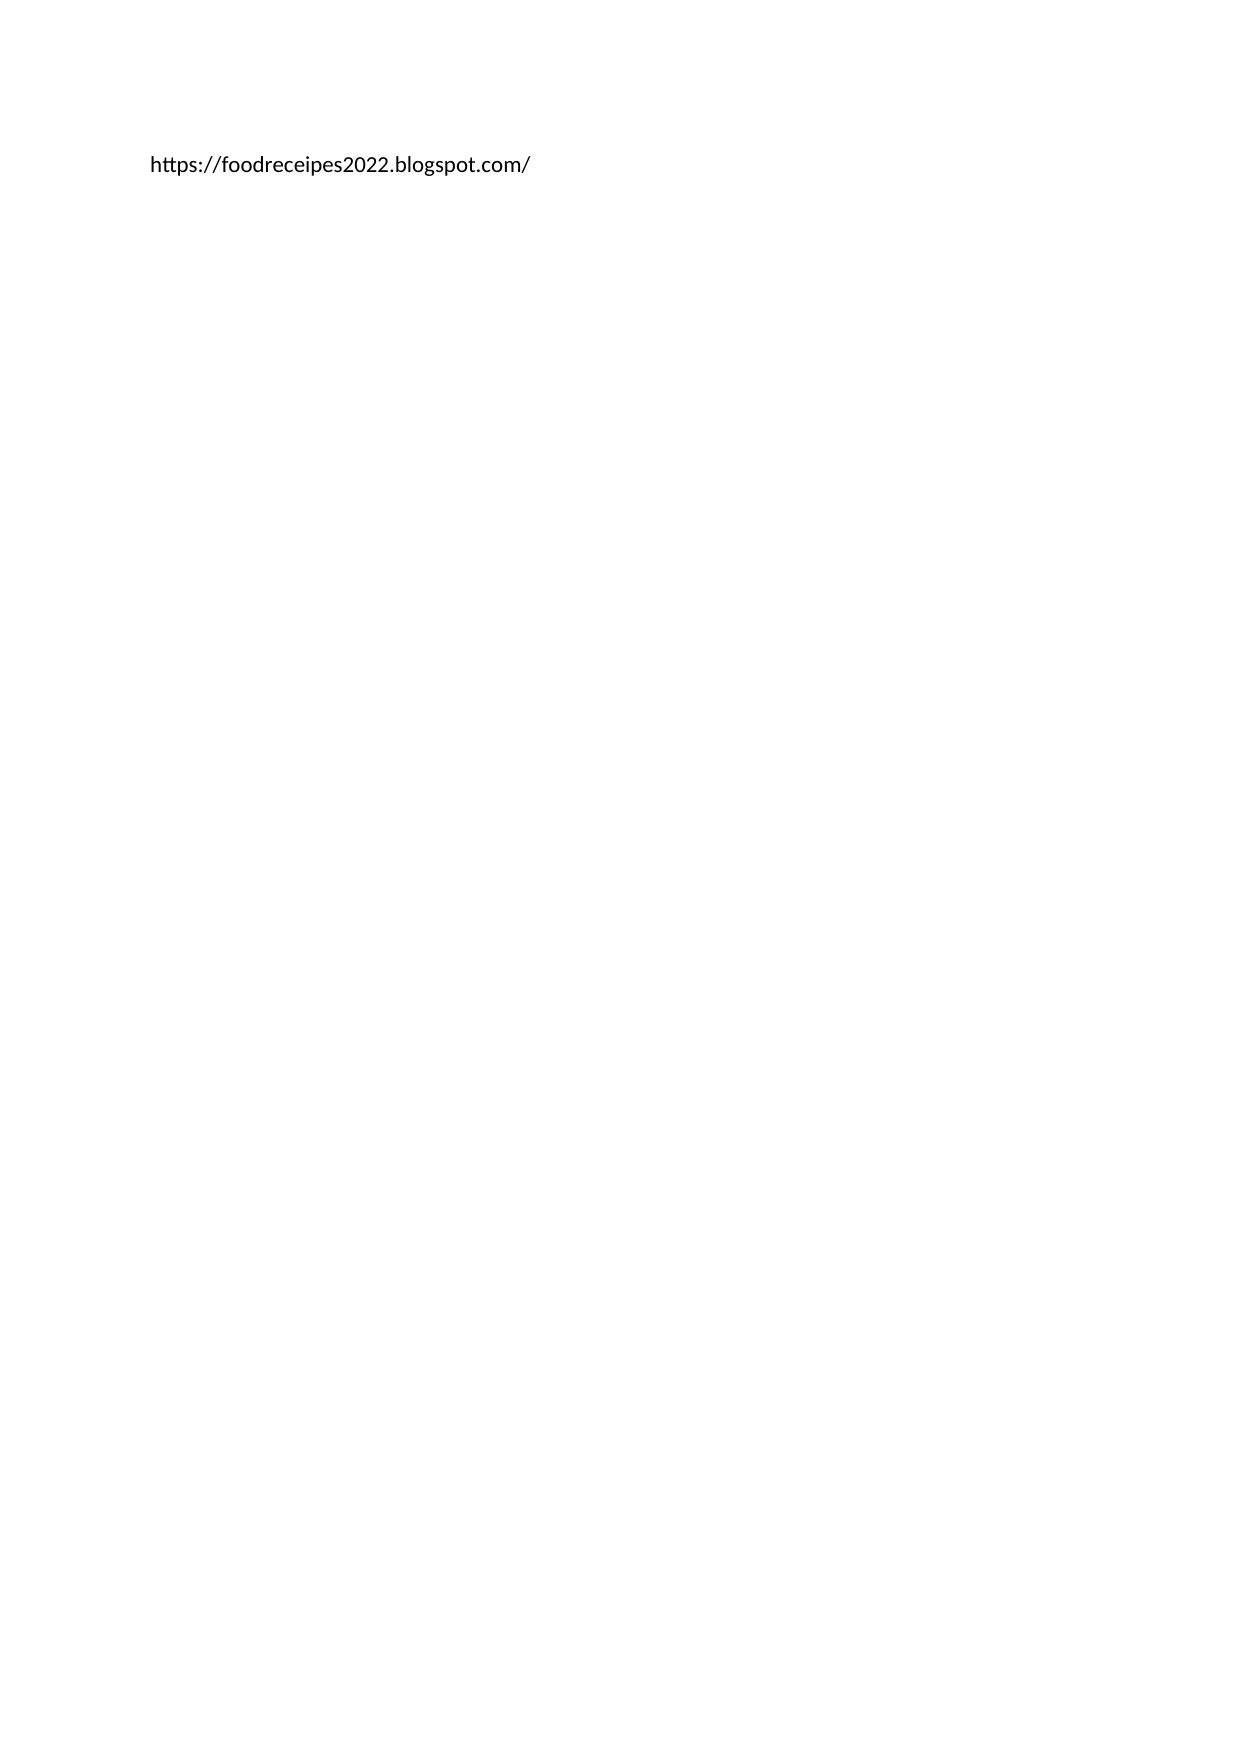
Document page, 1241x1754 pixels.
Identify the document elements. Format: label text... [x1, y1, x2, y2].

text https://foodreceipes2022.blogspot.com/ [150, 150, 1090, 178]
